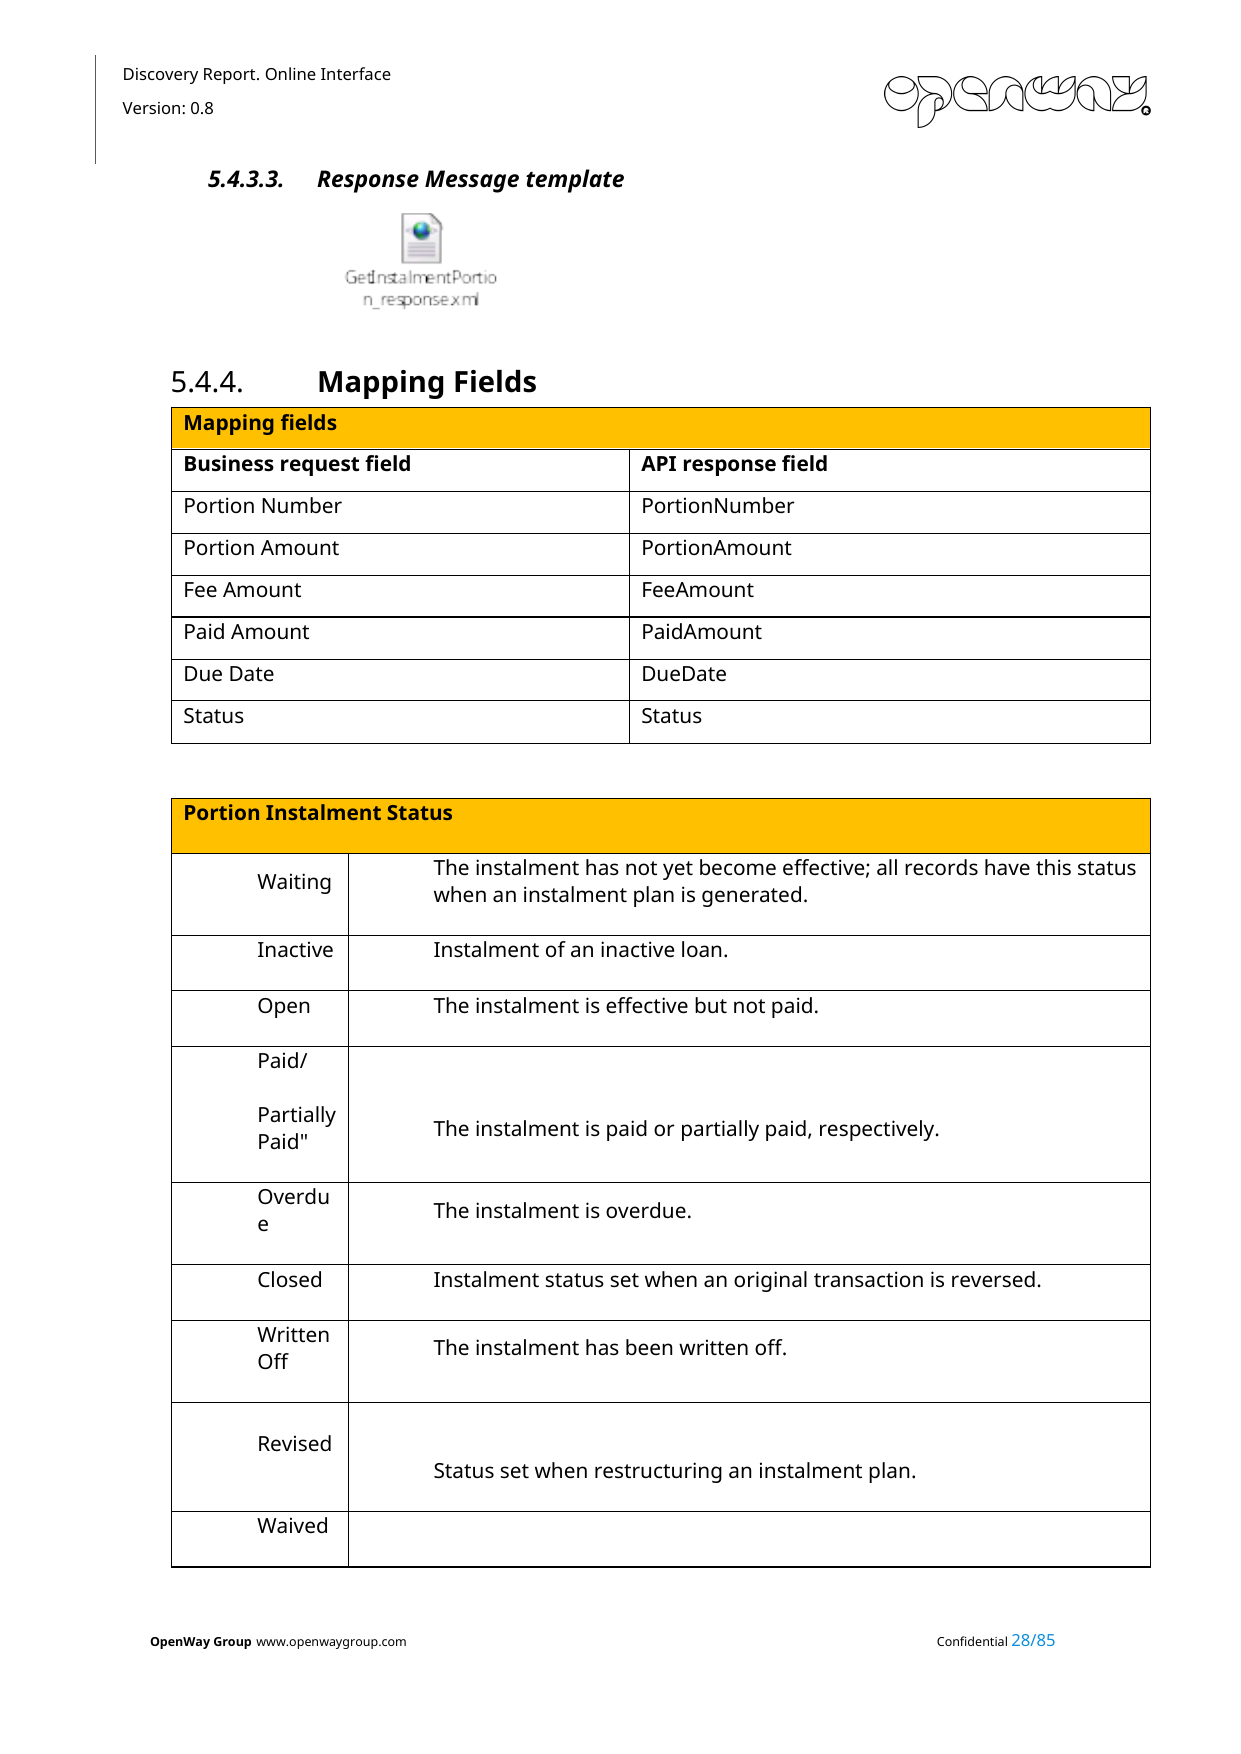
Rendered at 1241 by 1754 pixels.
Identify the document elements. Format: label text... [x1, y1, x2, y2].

picture [884, 76, 1151, 128]
table_cell Business request field [172, 450, 629, 491]
table_cell PaidAmount [630, 618, 1150, 658]
table_cell PortionNumber [630, 492, 1150, 532]
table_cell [349, 1512, 1150, 1566]
table_cell Status [630, 701, 1150, 742]
table_cell Fee Amount [172, 576, 629, 616]
table_cell FeeAmount [630, 576, 1150, 616]
table_cell DueDate [630, 660, 1150, 700]
table_cell Portion Amount [172, 534, 629, 574]
subtitle Mapping Fields [170, 361, 1152, 401]
table_cell Revised [172, 1403, 348, 1511]
table_header Portion Instalment Status [172, 799, 1150, 853]
table_cell Status set when restructuring an instalment plan. [349, 1403, 1150, 1511]
table_cell Open [172, 991, 348, 1046]
table_cell Waiting [172, 854, 348, 935]
table_cell Status [172, 701, 629, 742]
table_cell Overdue [172, 1183, 348, 1264]
table_cell Portion Number [172, 492, 629, 532]
table_header Mapping fields [172, 408, 1150, 448]
table_cell Waived [172, 1512, 348, 1566]
subtitle Response Message template [208, 162, 1152, 194]
table_cell Closed [172, 1265, 348, 1319]
table_cell PortionAmount [630, 534, 1150, 574]
table_cell Inactive [172, 936, 348, 990]
table_cell The instalment is overdue. [349, 1183, 1150, 1264]
table_cell The instalment is effective but not paid. [349, 991, 1150, 1046]
table_cell Paid Amount [172, 618, 629, 658]
table_cell The instalment has been written off. [349, 1321, 1150, 1402]
table_cell The instalment is paid or partially paid, respectively. [349, 1047, 1150, 1182]
table_cell Instalment of an inactive loan. [349, 936, 1150, 990]
table_cell Instalment status set when an original transaction is reversed. [349, 1265, 1150, 1319]
table_cell Due Date [172, 660, 629, 700]
table_cell API response field [630, 450, 1150, 491]
table_cell The instalment has not yet become effective; all records have this status when an instalment plan is generated. [349, 854, 1150, 935]
table_cell Paid/ Partially Paid" [172, 1047, 348, 1182]
table_cell Written Off [172, 1321, 348, 1402]
